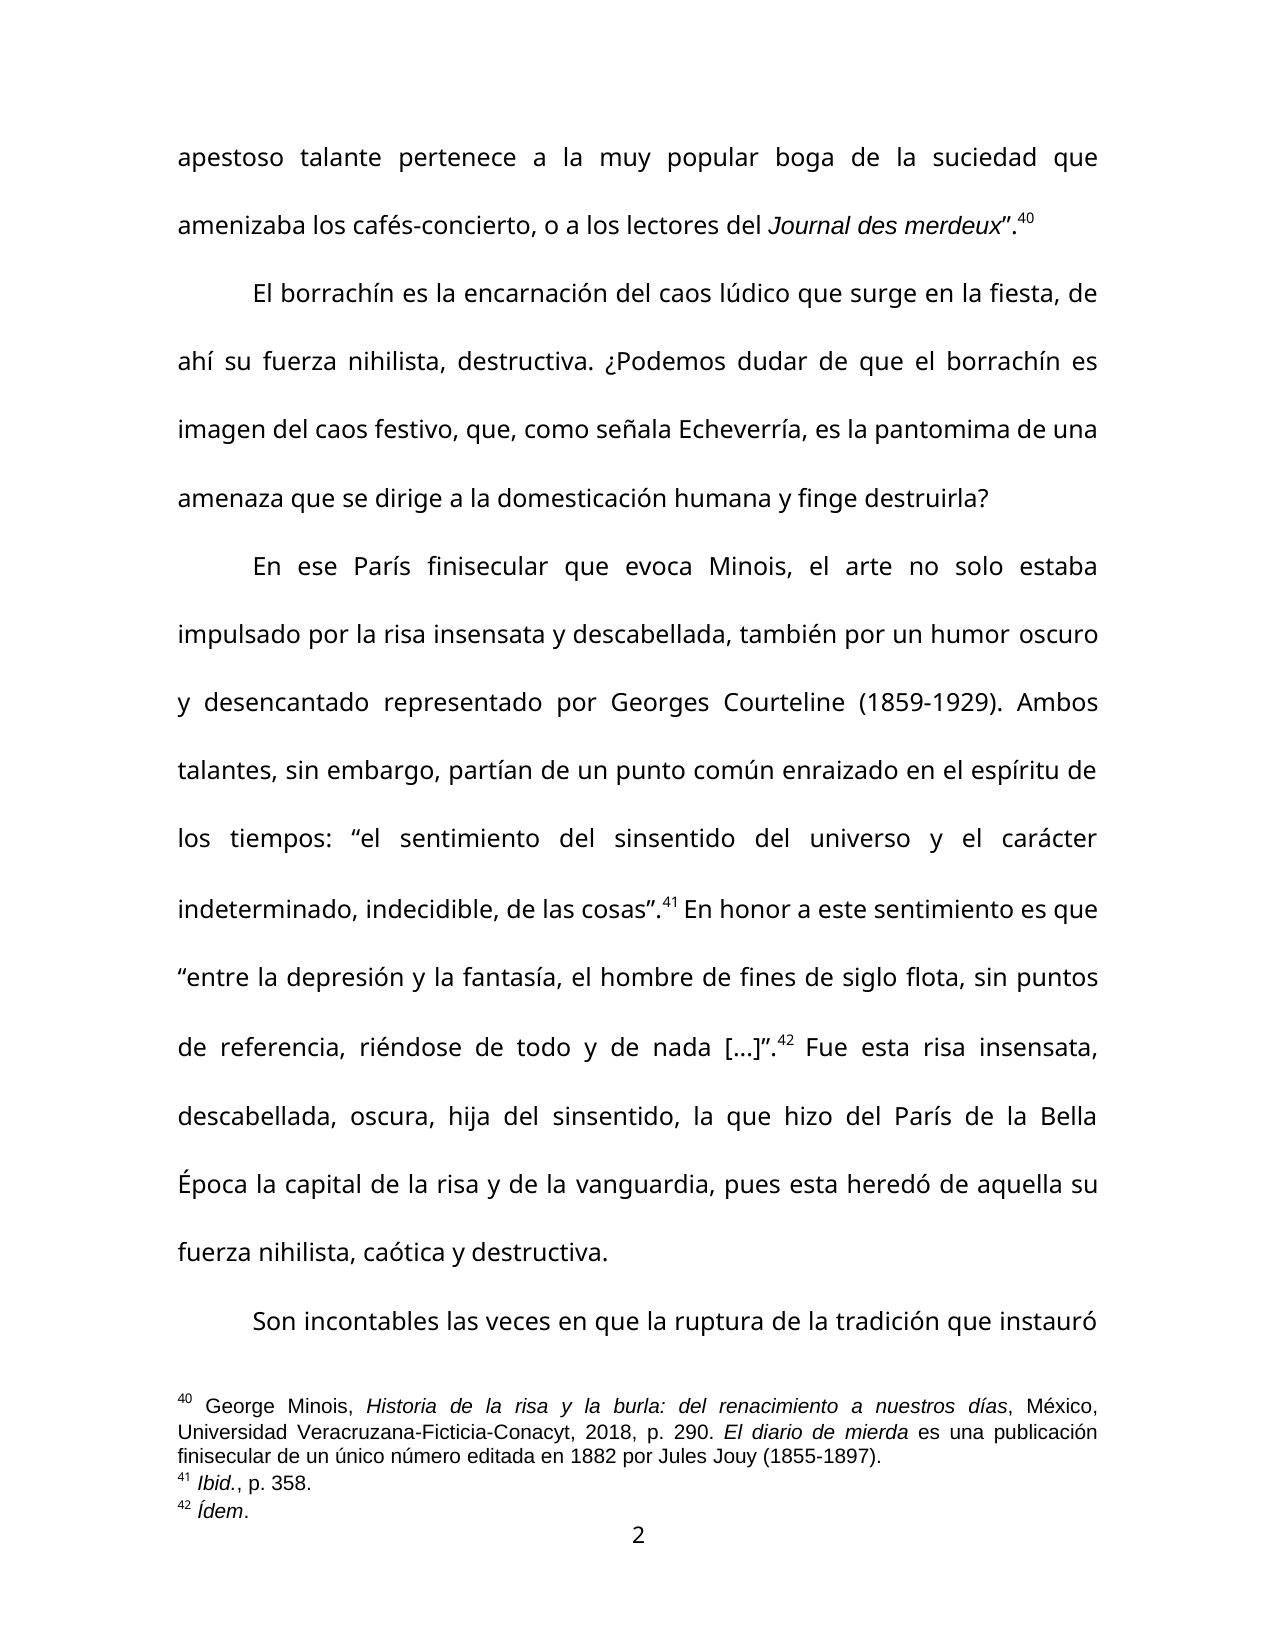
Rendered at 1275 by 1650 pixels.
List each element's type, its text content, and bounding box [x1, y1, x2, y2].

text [177, 1303, 1099, 1338]
text El borrachín es la encarnación del caos lúdico que surge en la fiesta, de ahí su fuerza nihilista, destructiva. ¿Podemos dudar de que el borrachín es imagen del caos festivo, que, como señala Echeverría, es la pantomima de una amenaza que se dirige a la domesticación humana y finge destruirla? [177, 276, 1099, 514]
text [177, 139, 1098, 242]
text En ese París finisecular que evoca Minois, el arte no solo estaba impulsado por la risa insensata y descabellada, también por un humor oscuro y desencantado representado por Georges Courteline (1859-1929). Ambos talantes, sin embargo, partían de un punto común enraizado en el espíritu de los tiempos: “el sentimiento del sinsentido del universo y el carácter indeterminado, indecidible, de las cosas”. En honor a este sentimiento es que “entre la depresión y la fantasía, el hombre de fines de siglo flota, sin puntos de referencia, riéndose de todo y de nada [...]”. Fue esta risa insensata, descabellada, oscura, hija del sinsentido, la que hizo del París de la Bella Época la capital de la risa y de la vanguardia, pues esta heredó de aquella su fuerza nihilista, caótica y destructiva. [177, 548, 1099, 1268]
